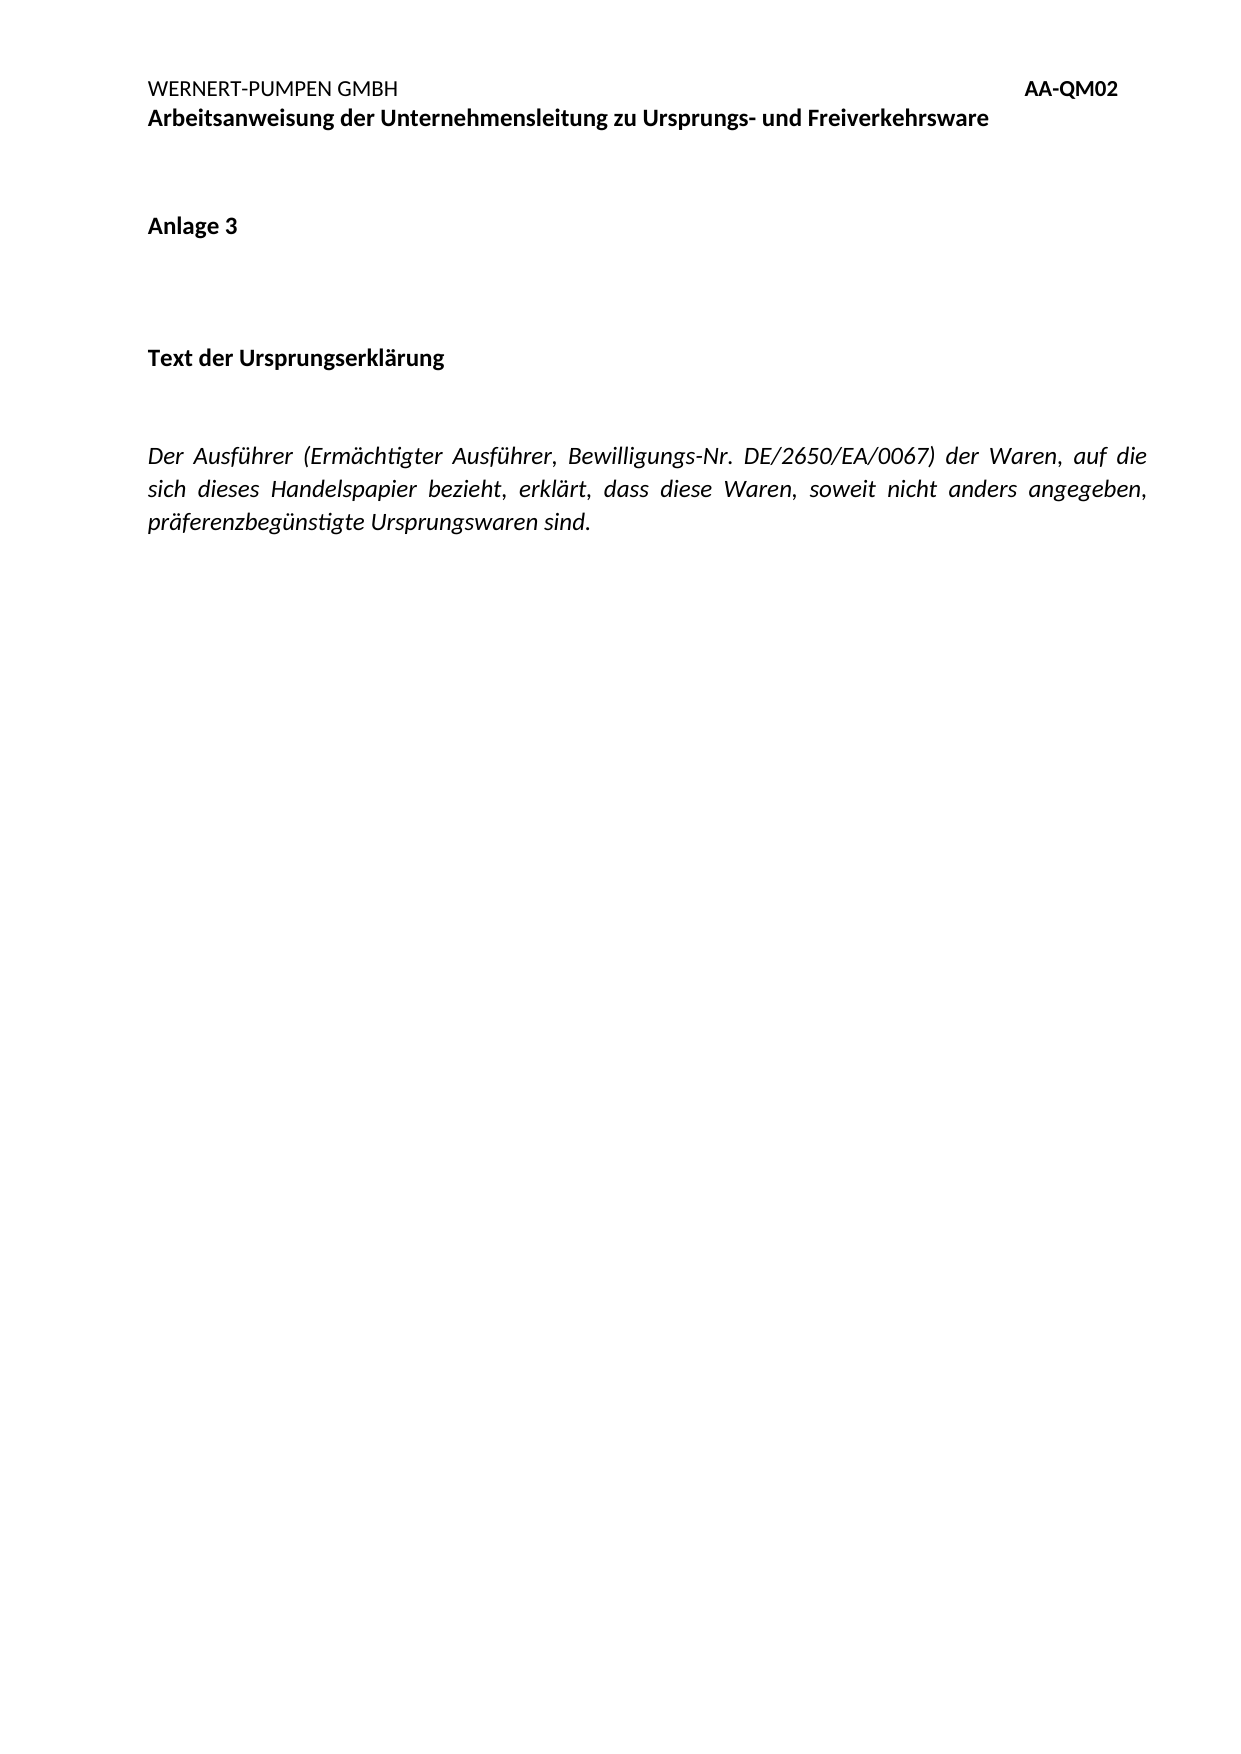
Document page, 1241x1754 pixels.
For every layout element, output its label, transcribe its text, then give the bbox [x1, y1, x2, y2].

text Anlage 3 [148, 210, 1152, 241]
text Text der Ursprungserklärung [148, 342, 1152, 372]
text Der Ausführer (Ermächtigter Ausführer, Bewilligungs-Nr. DE/2650/EA/0067) der Waren, auf die sich dieses Handelspapier bezieht, erklärt, dass diese Waren, soweit nicht anders angegeben, präferenzbegünstigte Ursprungswaren sind. [148, 441, 1152, 537]
